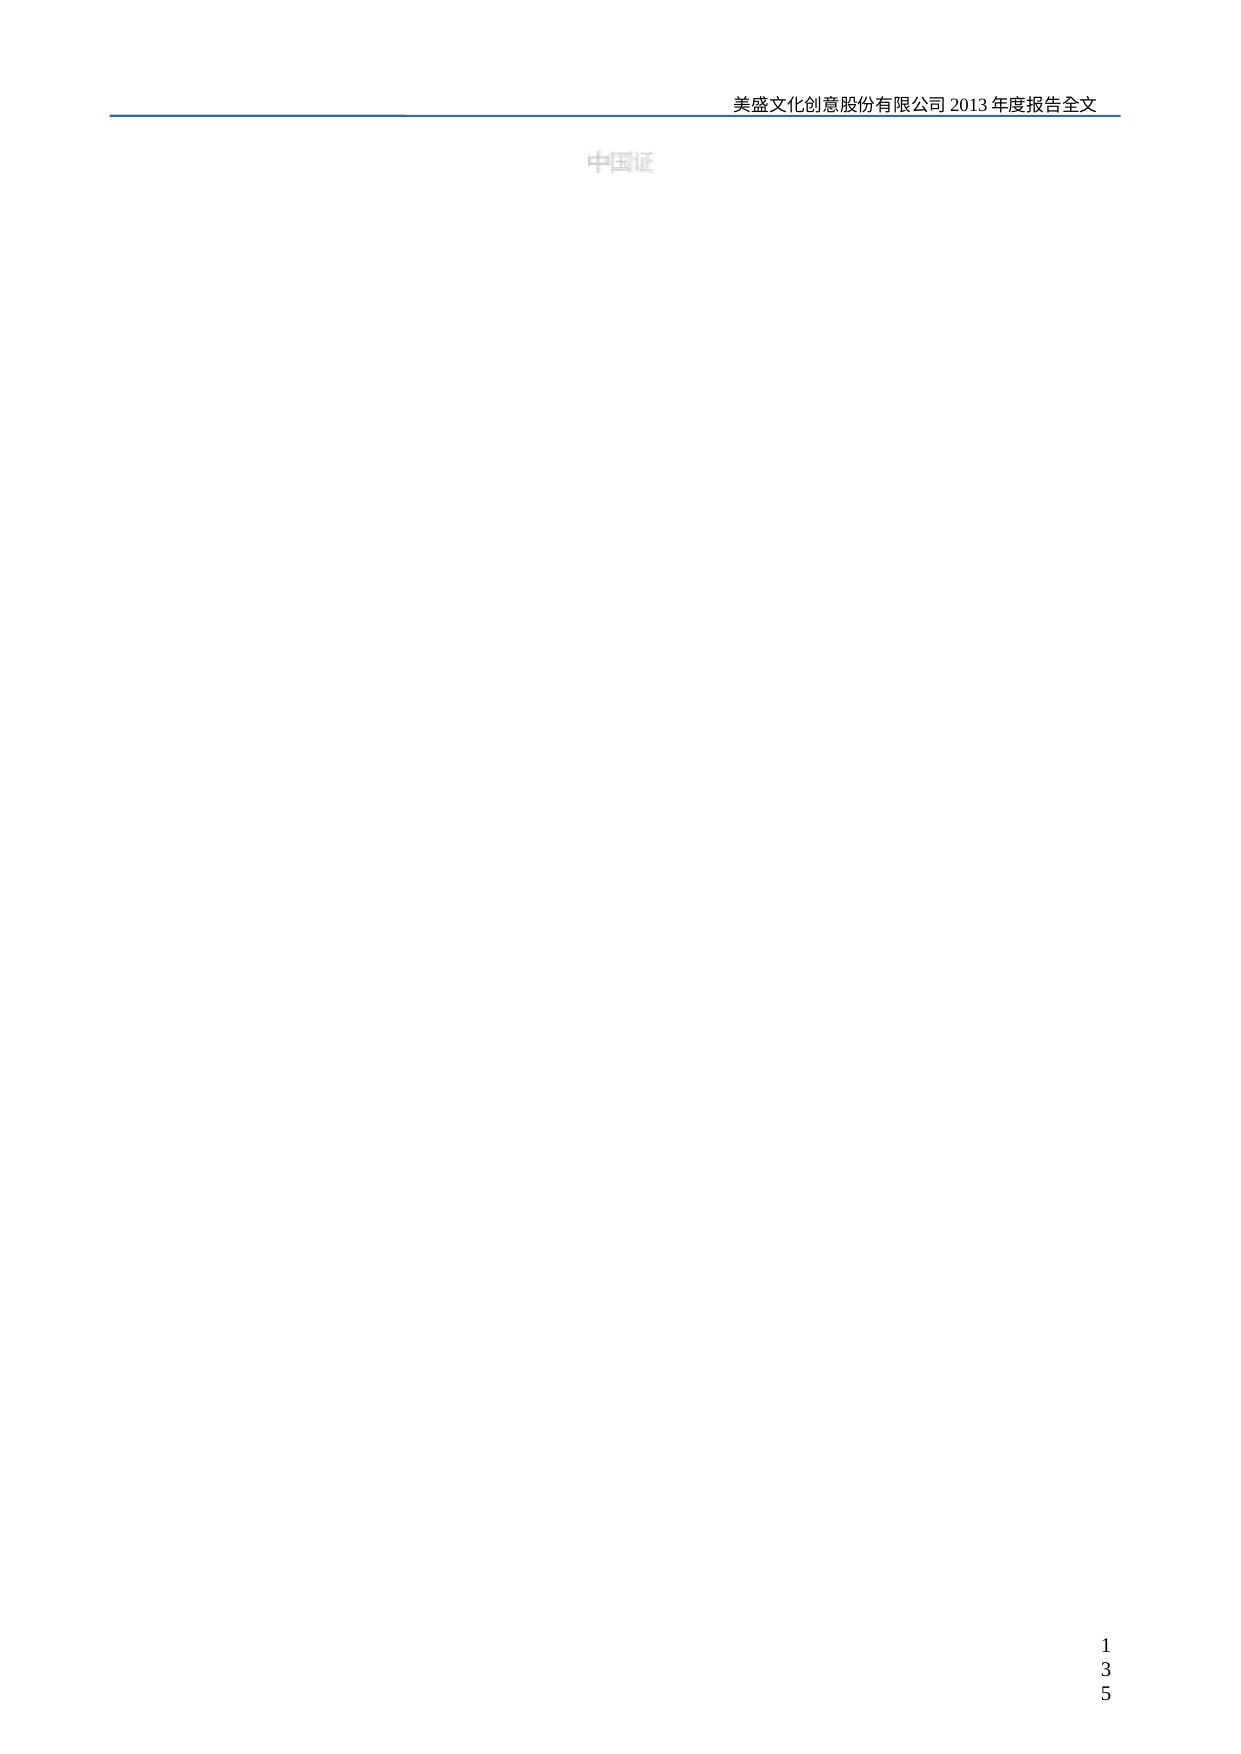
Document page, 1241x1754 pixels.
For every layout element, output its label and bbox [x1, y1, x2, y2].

picture [587, 150, 654, 174]
